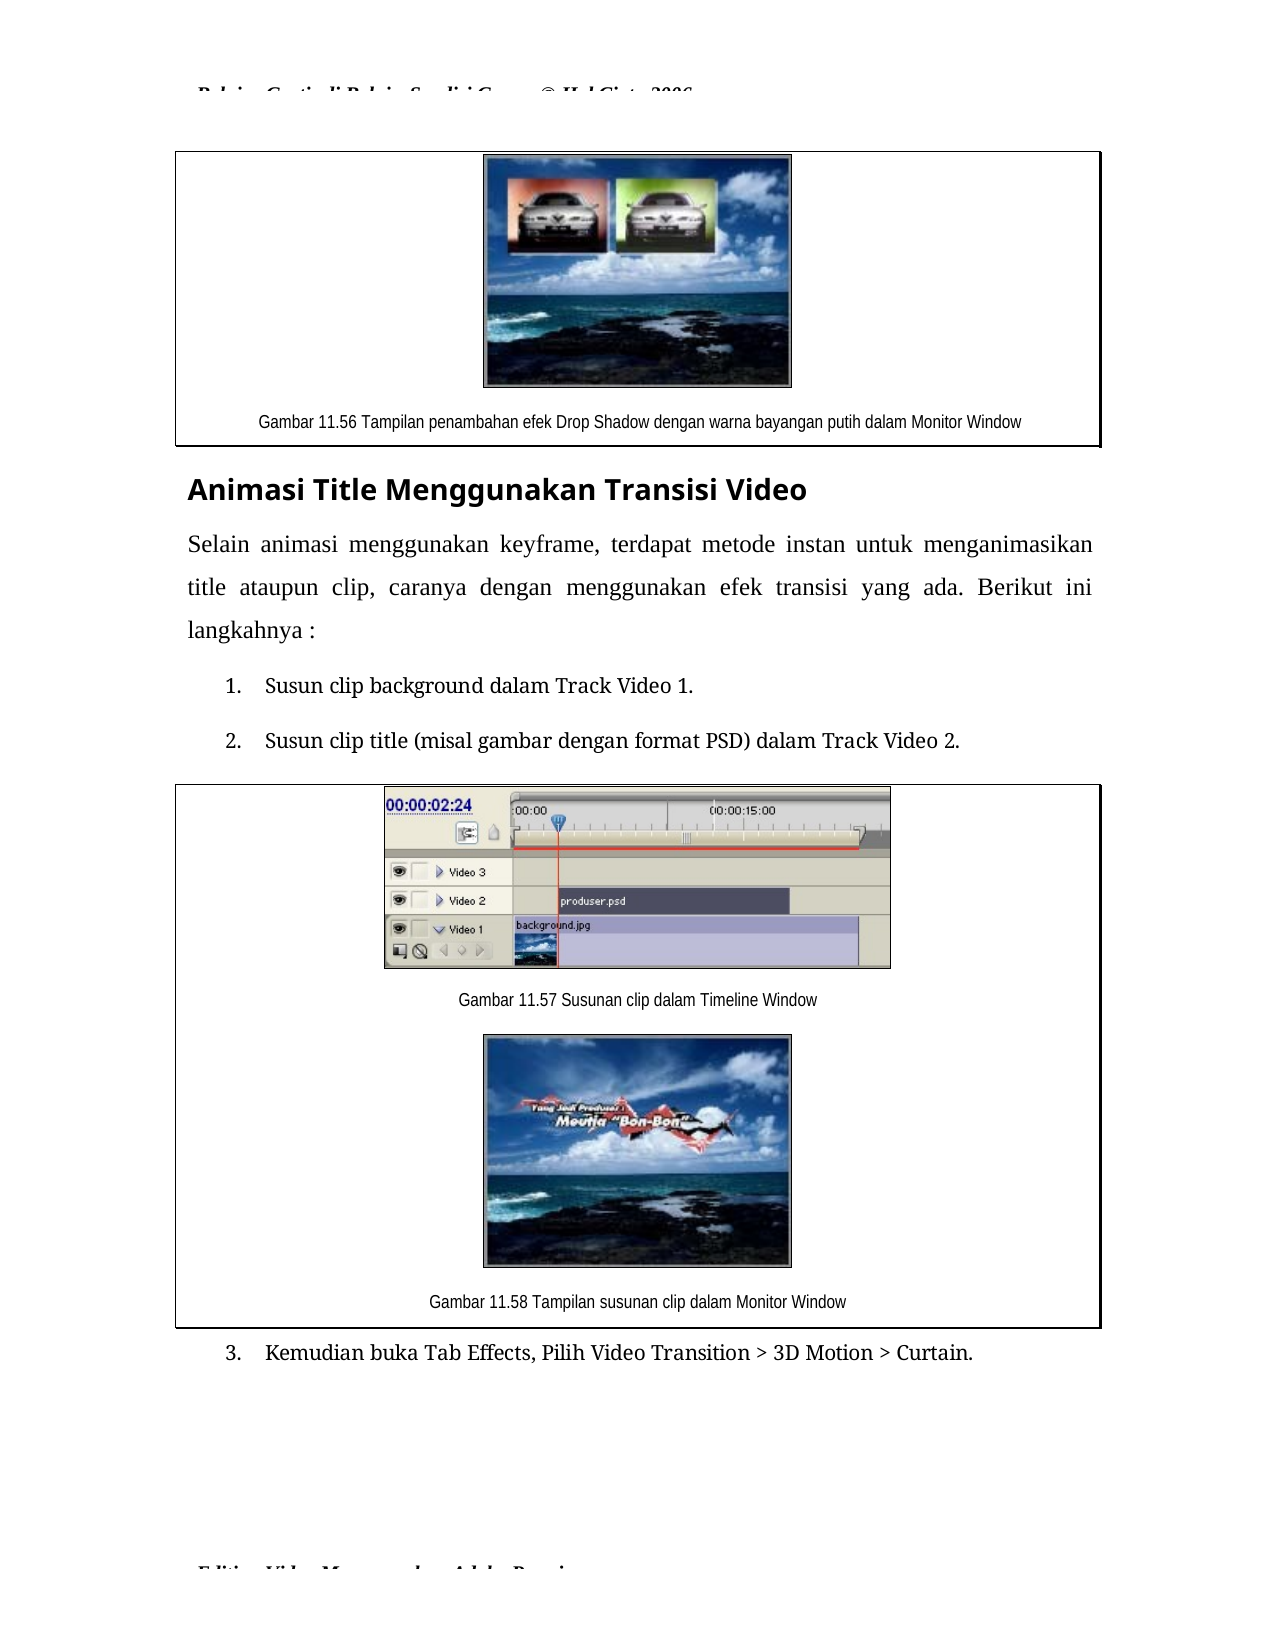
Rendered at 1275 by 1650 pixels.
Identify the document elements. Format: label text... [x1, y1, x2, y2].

text Gambar 11.56 Tampilan penambahan efek Drop Shadow dengan warna bayangan putih dalam Monitor Window [258, 411, 1100, 431]
text Selain animasi menggunakan keyframe, terdapat metode instan untuk menganimasikan title ataupun clip, caranya dengan menggunakan efek transisi yang ada. Berikut ini langkahnya : [187, 529, 1093, 644]
picture [385, 787, 890, 968]
text 2. Susun clip title (misal gambar dengan format PSD) dalam Track Video 2. [225, 727, 1100, 754]
picture [484, 1035, 791, 1267]
text Animasi Title Menggunakan Transisi Video [187, 471, 1100, 504]
text 3. Kemudian buka Tab Effects, Pilih Video Transition > 3D Motion > Curtain. [225, 1340, 1100, 1367]
text 1. Susun clip background dalam Track Video 1. [225, 672, 1100, 700]
text Gambar 11.58 Tampilan susunan clip dalam Monitor Window [427, 1291, 848, 1311]
text Gambar 11.57 Susunan clip dalam Timeline Window [456, 989, 819, 1011]
picture [484, 155, 791, 387]
